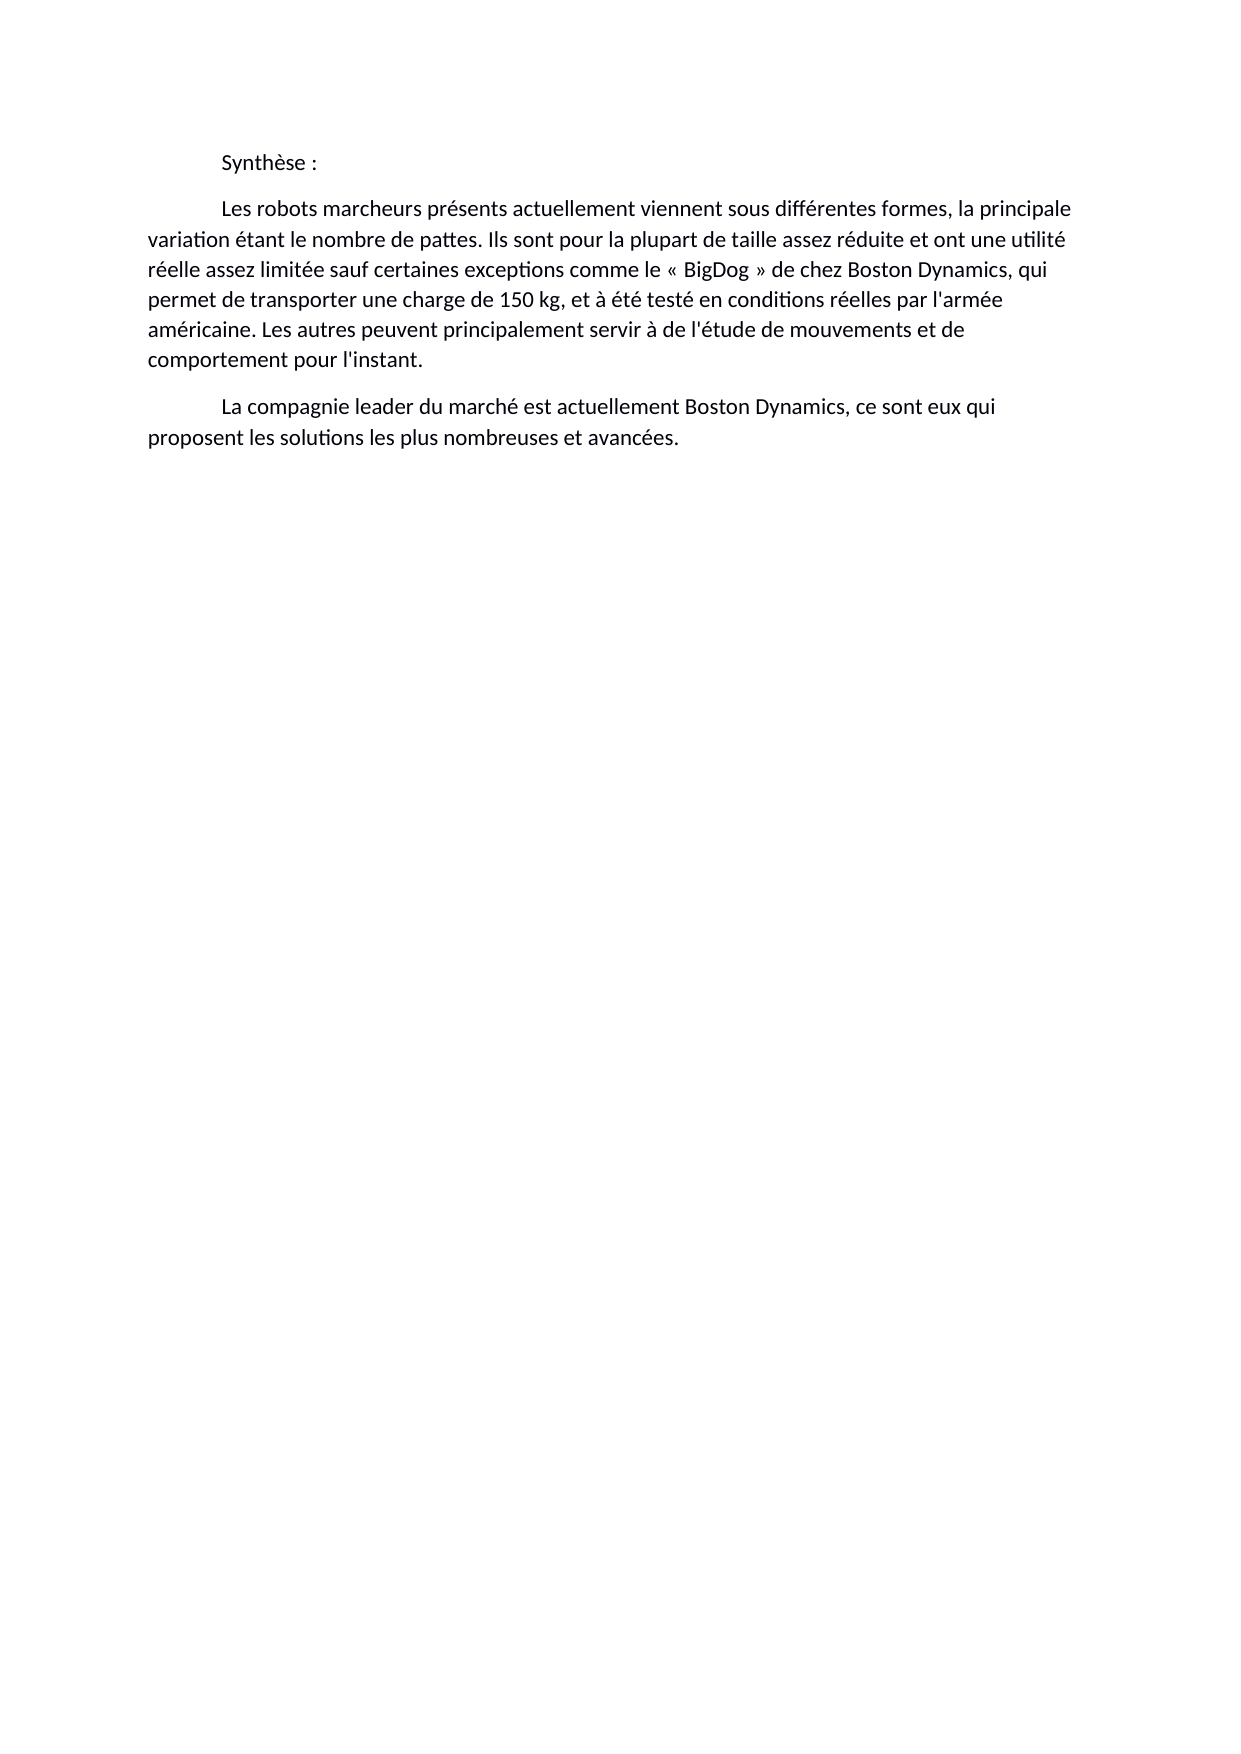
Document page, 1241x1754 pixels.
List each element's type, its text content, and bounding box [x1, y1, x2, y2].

text Synthèse : [148, 148, 1093, 176]
text La compagnie leader du marché est actuellement Boston Dynamics, ce sont eux qui proposent les solutions les plus nombreuses et avancées. [148, 392, 1093, 451]
text Les robots marcheurs présents actuellement viennent sous différentes formes, la principale variation étant le nombre de pattes. Ils sont pour la plupart de taille assez réduite et ont une utilité réelle assez limitée sauf certaines exceptions comme le « BigDog » de chez Boston Dynamics, qui permet de transporter une charge de 150 kg, et à été testé en conditions réelles par l'armée américaine. Les autres peuvent principalement servir à de l'étude de mouvements et de comportement pour l'instant. [148, 194, 1093, 373]
